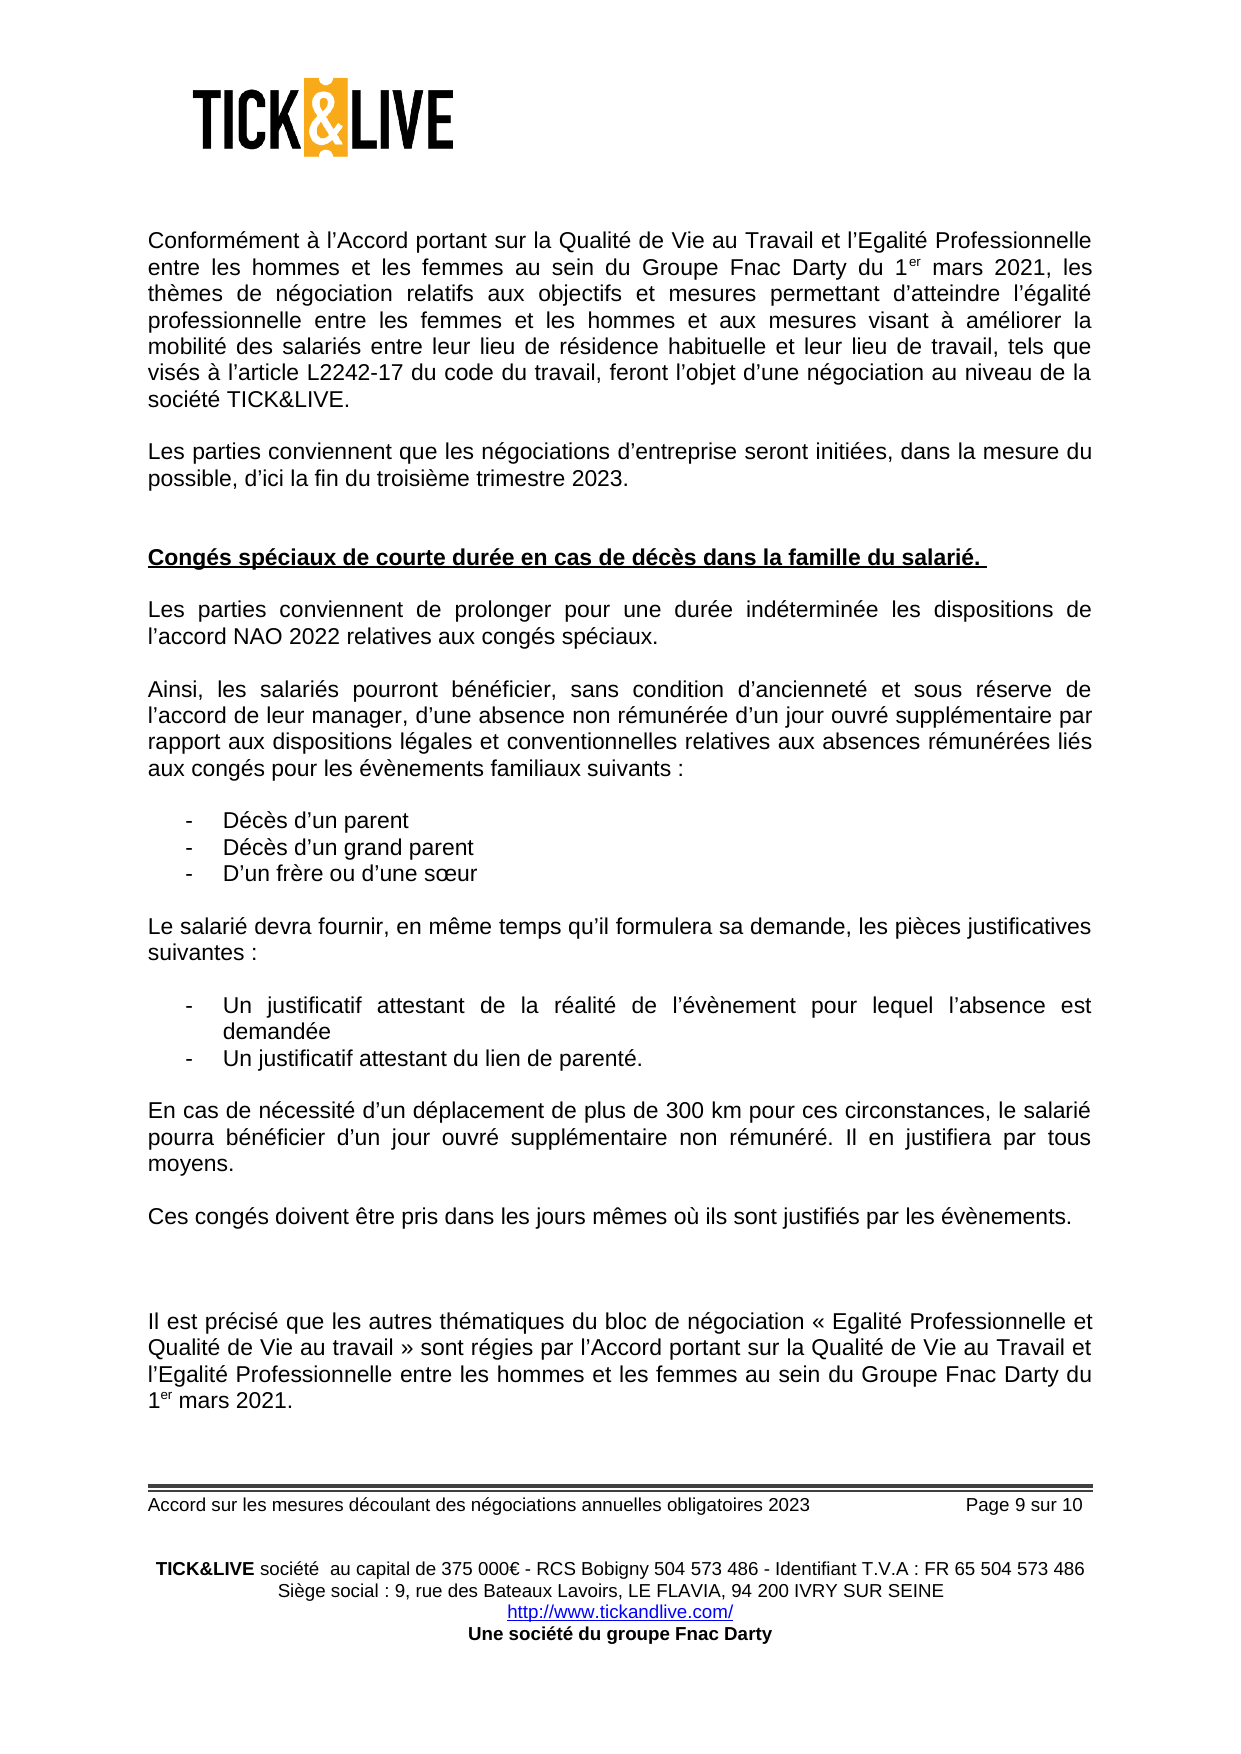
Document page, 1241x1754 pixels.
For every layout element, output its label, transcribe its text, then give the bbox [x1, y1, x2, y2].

text Ces congés doivent être pris dans les jours mêmes où ils sont justifiés par les évènements. [148, 1203, 1093, 1229]
list Décès d’un parent [185, 807, 1093, 834]
text Congés spéciaux de courte durée en cas de décès dans la famille du salarié. [148, 544, 1093, 570]
list Décès d’un grand parent [185, 834, 1093, 860]
list D’un frère ou d’une sœur [185, 860, 1093, 886]
picture [147, 75, 512, 160]
list Un justificatif attestant du lien de parenté. [185, 1044, 1093, 1071]
text Il est précisé que les autres thématiques du bloc de négociation « Egalité Professionnelle et Qualité de Vie au travail » sont régies par l’Accord portant sur la Qualité de Vie au Travail et l’Egalité Professionnelle entre les hommes et les femmes au sein du Groupe Fnac Darty du 1er mars 2021. [148, 1308, 1093, 1413]
list Un justificatif attestant de la réalité de l’évènement pour lequel l’absence est demandée [185, 992, 1093, 1044]
text Les parties conviennent que les négociations d’entreprise seront initiées, dans la mesure du possible, d’ici la fin du troisième trimestre 2023. [148, 438, 1093, 491]
text En cas de nécessité d’un déplacement de plus de 300 km pour ces circonstances, le salarié pourra bénéficier d’un jour ouvré supplémentaire non rémunéré. Il en justifiera par tous moyens. [148, 1097, 1093, 1176]
text Conformément à l’Accord portant sur la Qualité de Vie au Travail et l’Egalité Professionnelle entre les hommes et les femmes au sein du Groupe Fnac Darty du 1er mars 2021, les thèmes de négociation relatifs aux objectifs et mesures permettant d’atteindre l’égalité professionnelle entre les femmes et les hommes et aux mesures visant à améliorer la mobilité des salariés entre leur lieu de résidence habituelle et leur lieu de travail, tels que visés à l’article L2242-17 du code du travail, feront l’objet d’une négociation au niveau de la société TICK&LIVE. [148, 227, 1093, 412]
text Ainsi, les salariés pourront bénéficier, sans condition d’ancienneté et sous réserve de l’accord de leur manager, d’une absence non rémunérée d’un jour ouvré supplémentaire par rapport aux dispositions légales et conventionnelles relatives aux absences rémunérées liés aux congés pour les évènements familiaux suivants : [148, 676, 1093, 781]
text Les parties conviennent de prolonger pour une durée indéterminée les dispositions de l’accord NAO 2022 relatives aux congés spéciaux. [148, 596, 1093, 649]
text Le salarié devra fournir, en même temps qu’il formulera sa demande, les pièces justificatives suivantes : [148, 913, 1093, 965]
